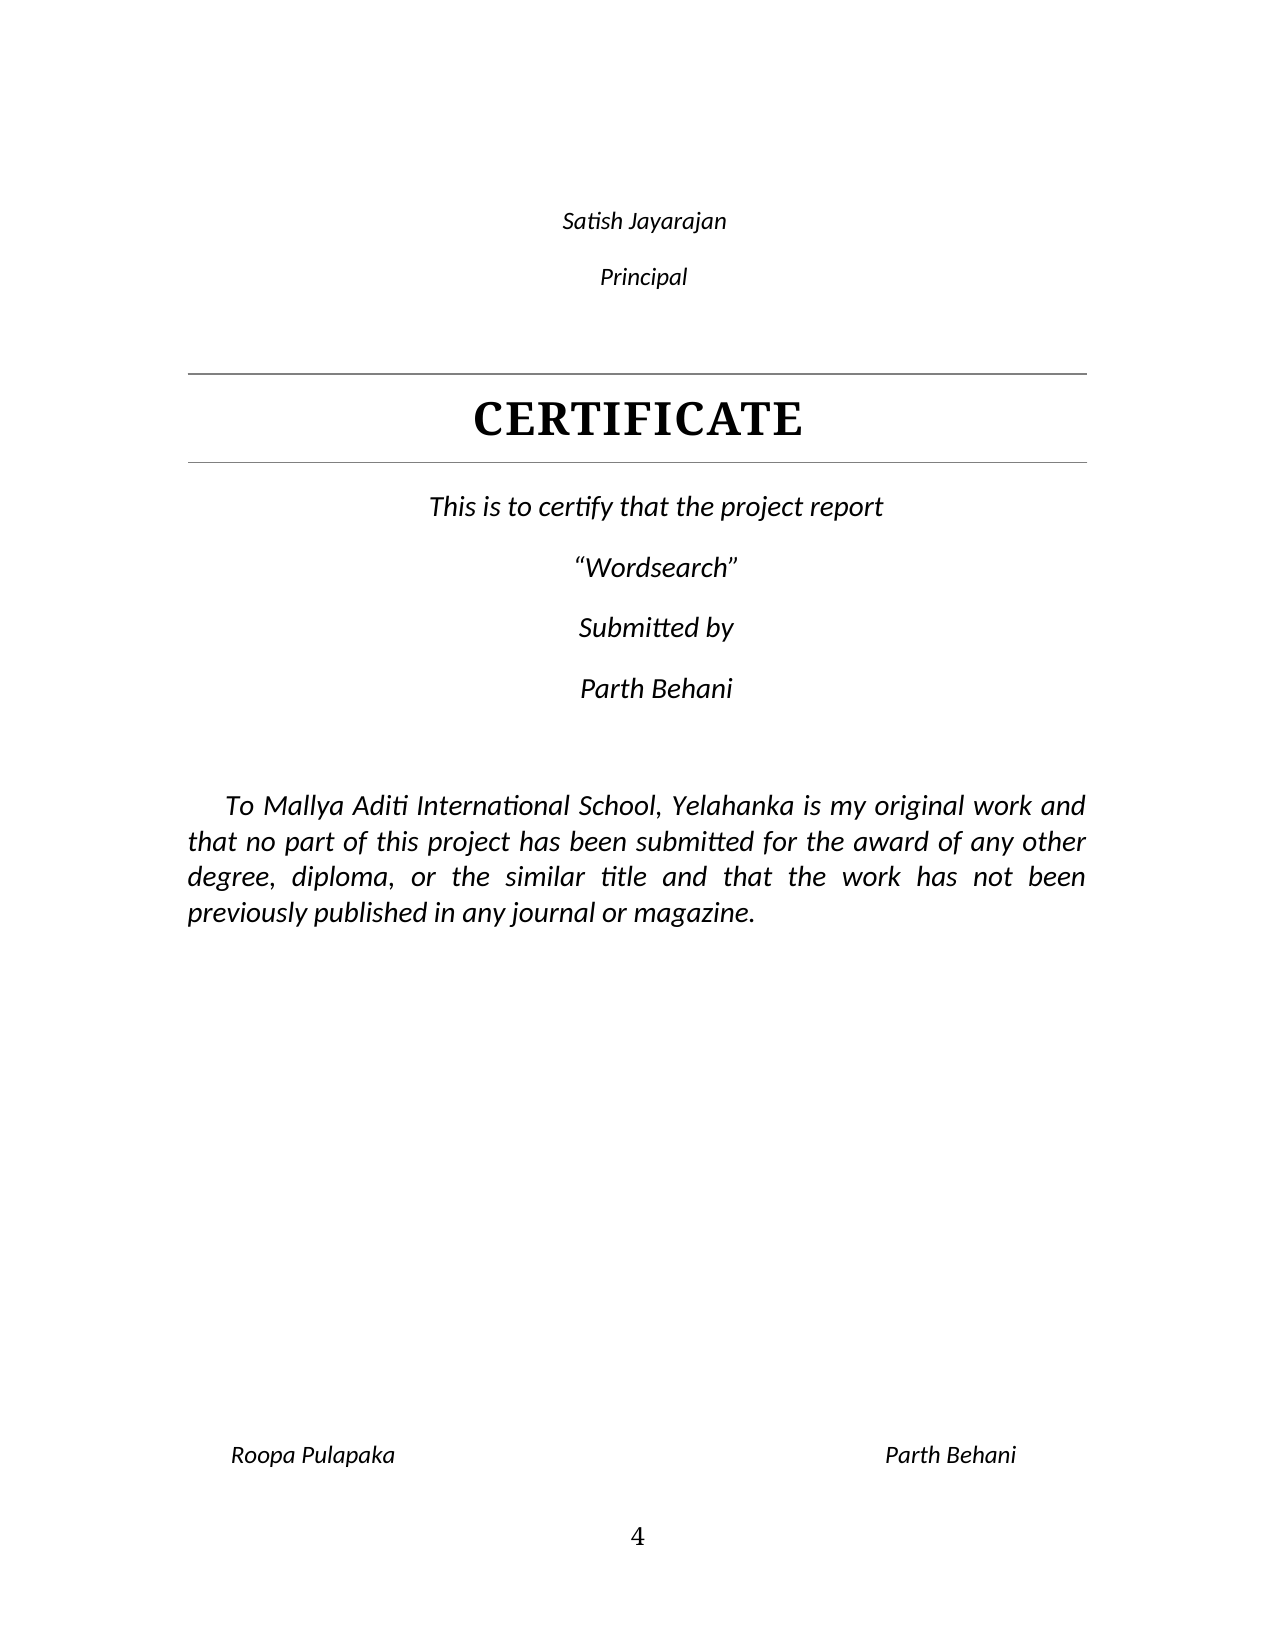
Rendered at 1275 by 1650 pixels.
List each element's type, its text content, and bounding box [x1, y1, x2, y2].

text Principal [187, 261, 1087, 292]
text This is to certify that the project report [187, 488, 1087, 524]
subtitle Certificate [187, 374, 1087, 463]
text “Wordsearch” [187, 549, 1087, 584]
text Parth Behani [187, 670, 1087, 706]
text To Mallya Aditi International School, Yelahanka is my original work and that no part of this project has been submitted for the award of any other degree, diploma, or the similar title and that the work has not been previously published in any journal or magazine. [187, 787, 1087, 929]
text Submitted by [187, 609, 1087, 645]
text Roopa Pulapaka Parth Behani [187, 1439, 1087, 1470]
text Satish Jayarajan [187, 206, 1087, 236]
